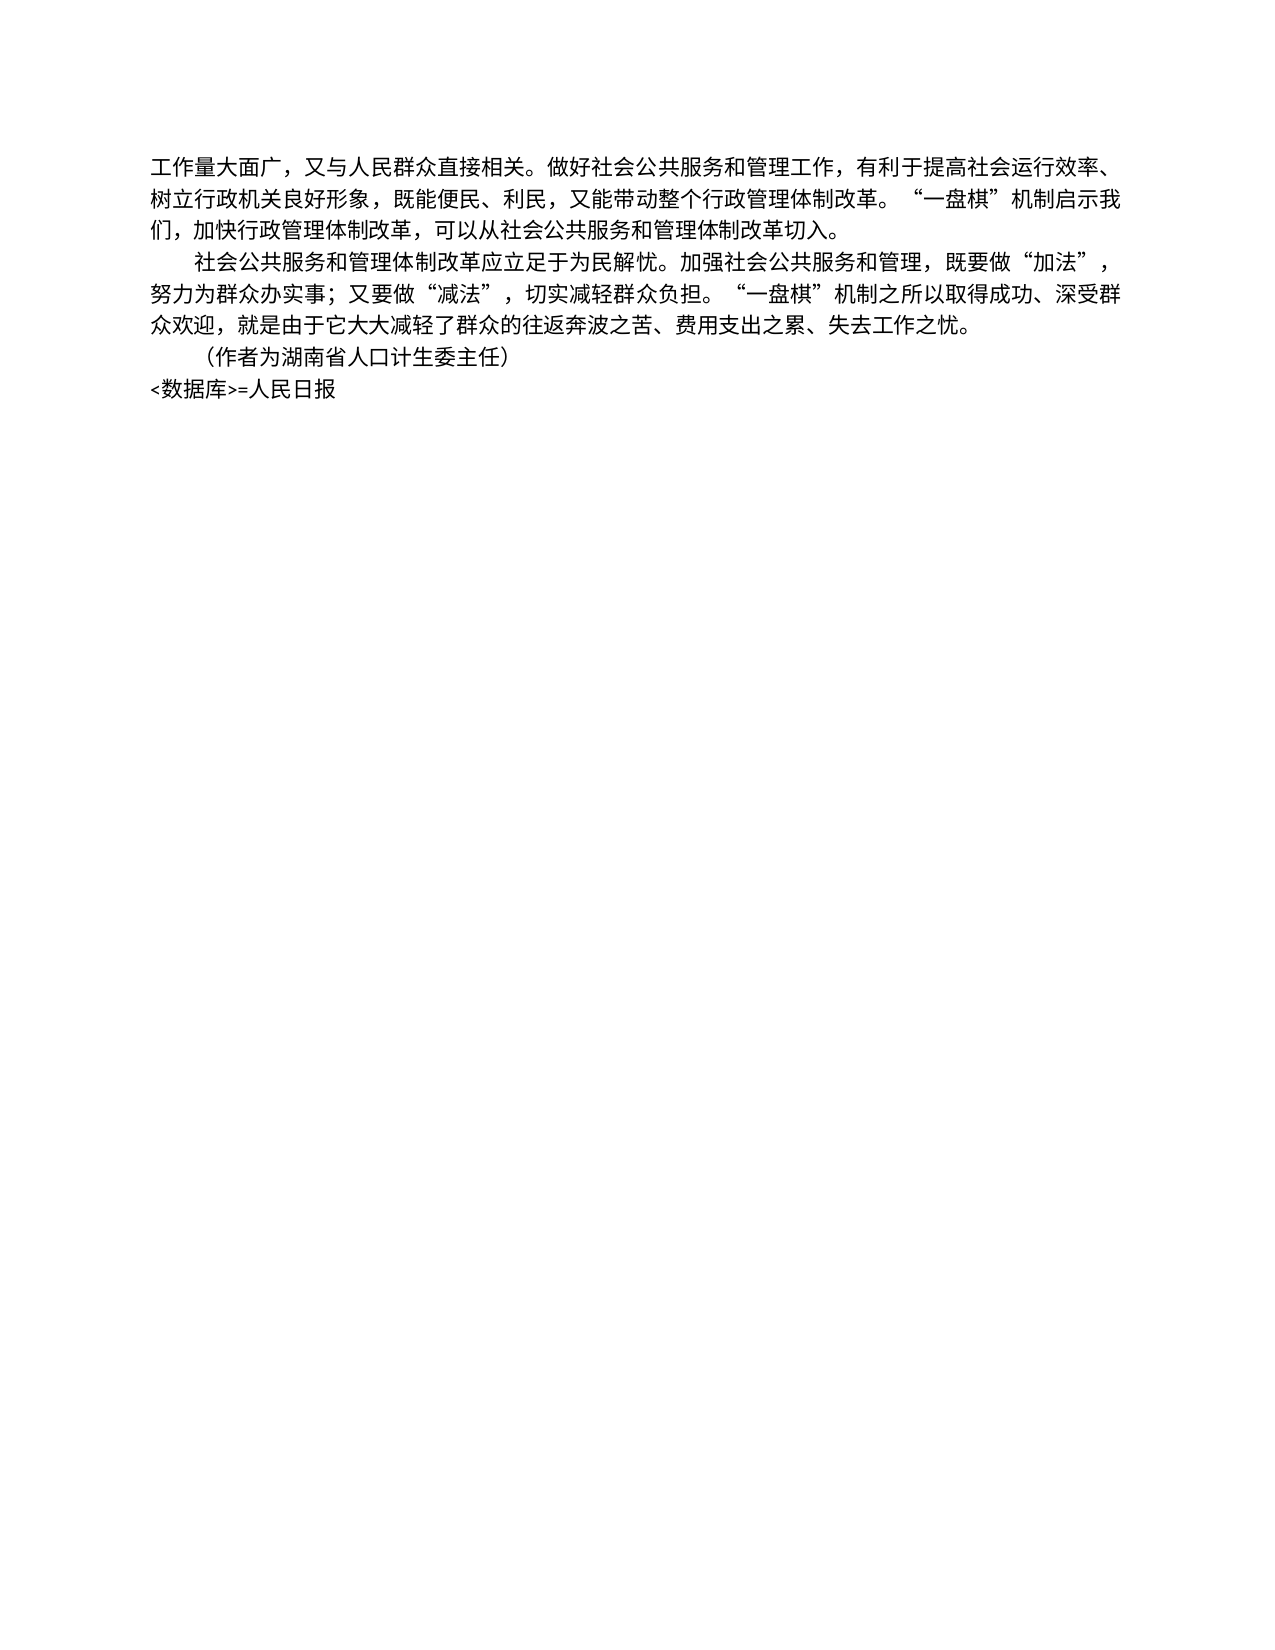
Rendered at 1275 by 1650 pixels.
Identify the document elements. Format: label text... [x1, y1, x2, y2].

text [150, 150, 1125, 245]
text （作者为湖南省人口计生委主任） [150, 340, 1125, 372]
text 社会公共服务和管理体制改革应立足于为民解忧。加强社会公共服务和管理，既要做“加法”，努力为群众办实事；又要做“减法”，切实减轻群众负担。“一盘棋”机制之所以取得成功、深受群众欢迎，就是由于它大大减轻了群众的往返奔波之苦、费用支出之累、失去工作之忧。 [150, 245, 1125, 340]
text <数据库>=人民日报 [150, 372, 1125, 403]
